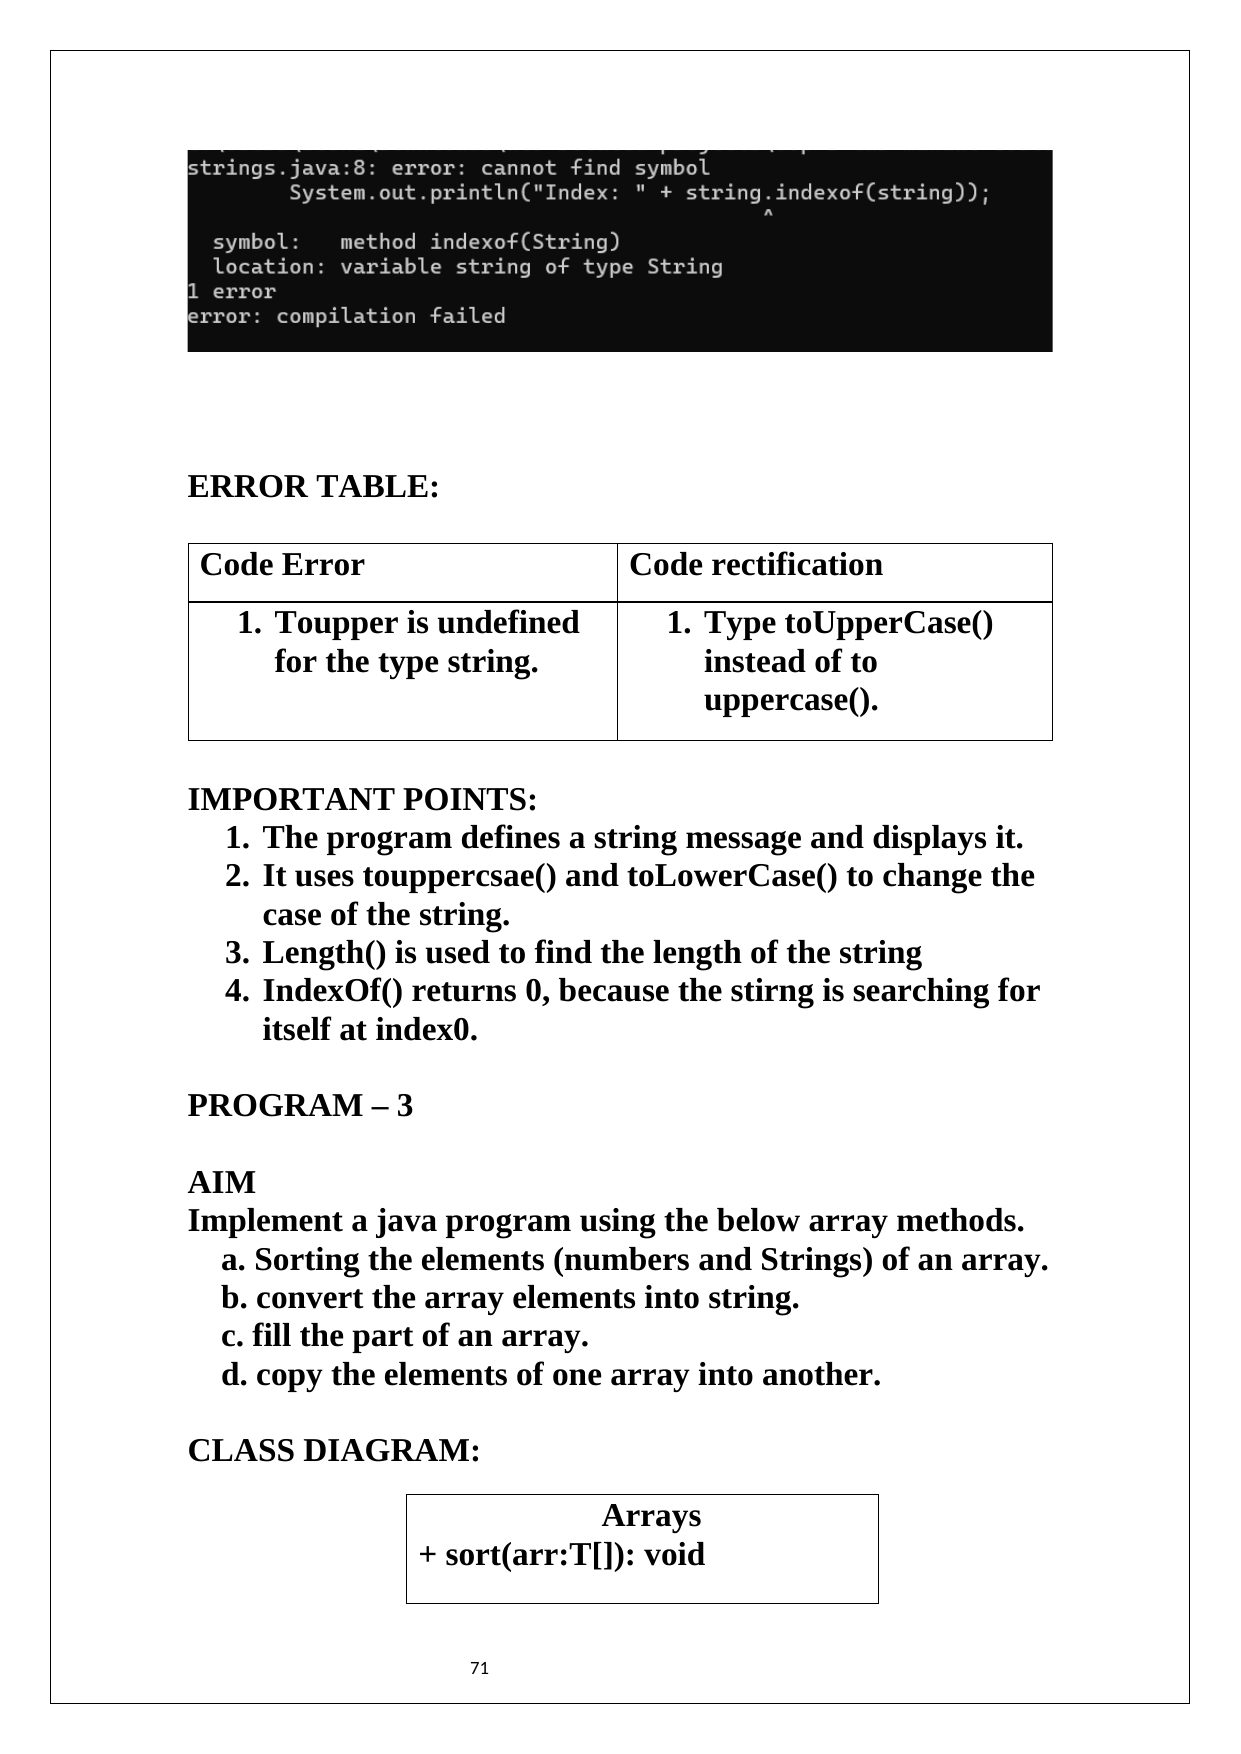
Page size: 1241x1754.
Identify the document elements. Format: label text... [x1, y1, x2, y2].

text b. convert the array elements into string. [187, 1277, 1053, 1316]
list IndexOf() returns 0, because the stirng is searching for itself at index0. [225, 971, 1053, 1047]
text d. copy the elements of one array into another. [187, 1354, 1053, 1392]
list It uses touppercsae() and toLowerCase() to change the case of the string. [225, 856, 1053, 932]
text a. Sorting the elements (numbers and Strings) of an array. [187, 1239, 1053, 1277]
table_cell Toupper is undefined for the type string. [189, 603, 617, 739]
picture [187, 150, 1053, 352]
text IMPORTANT POINTS: [187, 779, 1053, 817]
text AIM [187, 1162, 1053, 1201]
table_header Code rectification [618, 544, 1052, 601]
text CLASS DIAGRAM: [187, 1431, 1053, 1469]
text PROGRAM – 3 [187, 1086, 1053, 1124]
table_header Code Error [189, 544, 617, 601]
text c. fill the part of an array. [187, 1316, 1053, 1354]
text Implement a java program using the below array methods. [187, 1201, 1053, 1239]
list Length() is used to find the length of the string [225, 932, 1053, 971]
table_cell Type toUpperCase() instead of to uppercase(). [618, 603, 1052, 739]
list The program defines a string message and displays it. [225, 817, 1053, 856]
text ERROR TABLE: [187, 466, 1053, 504]
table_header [407, 1495, 878, 1603]
